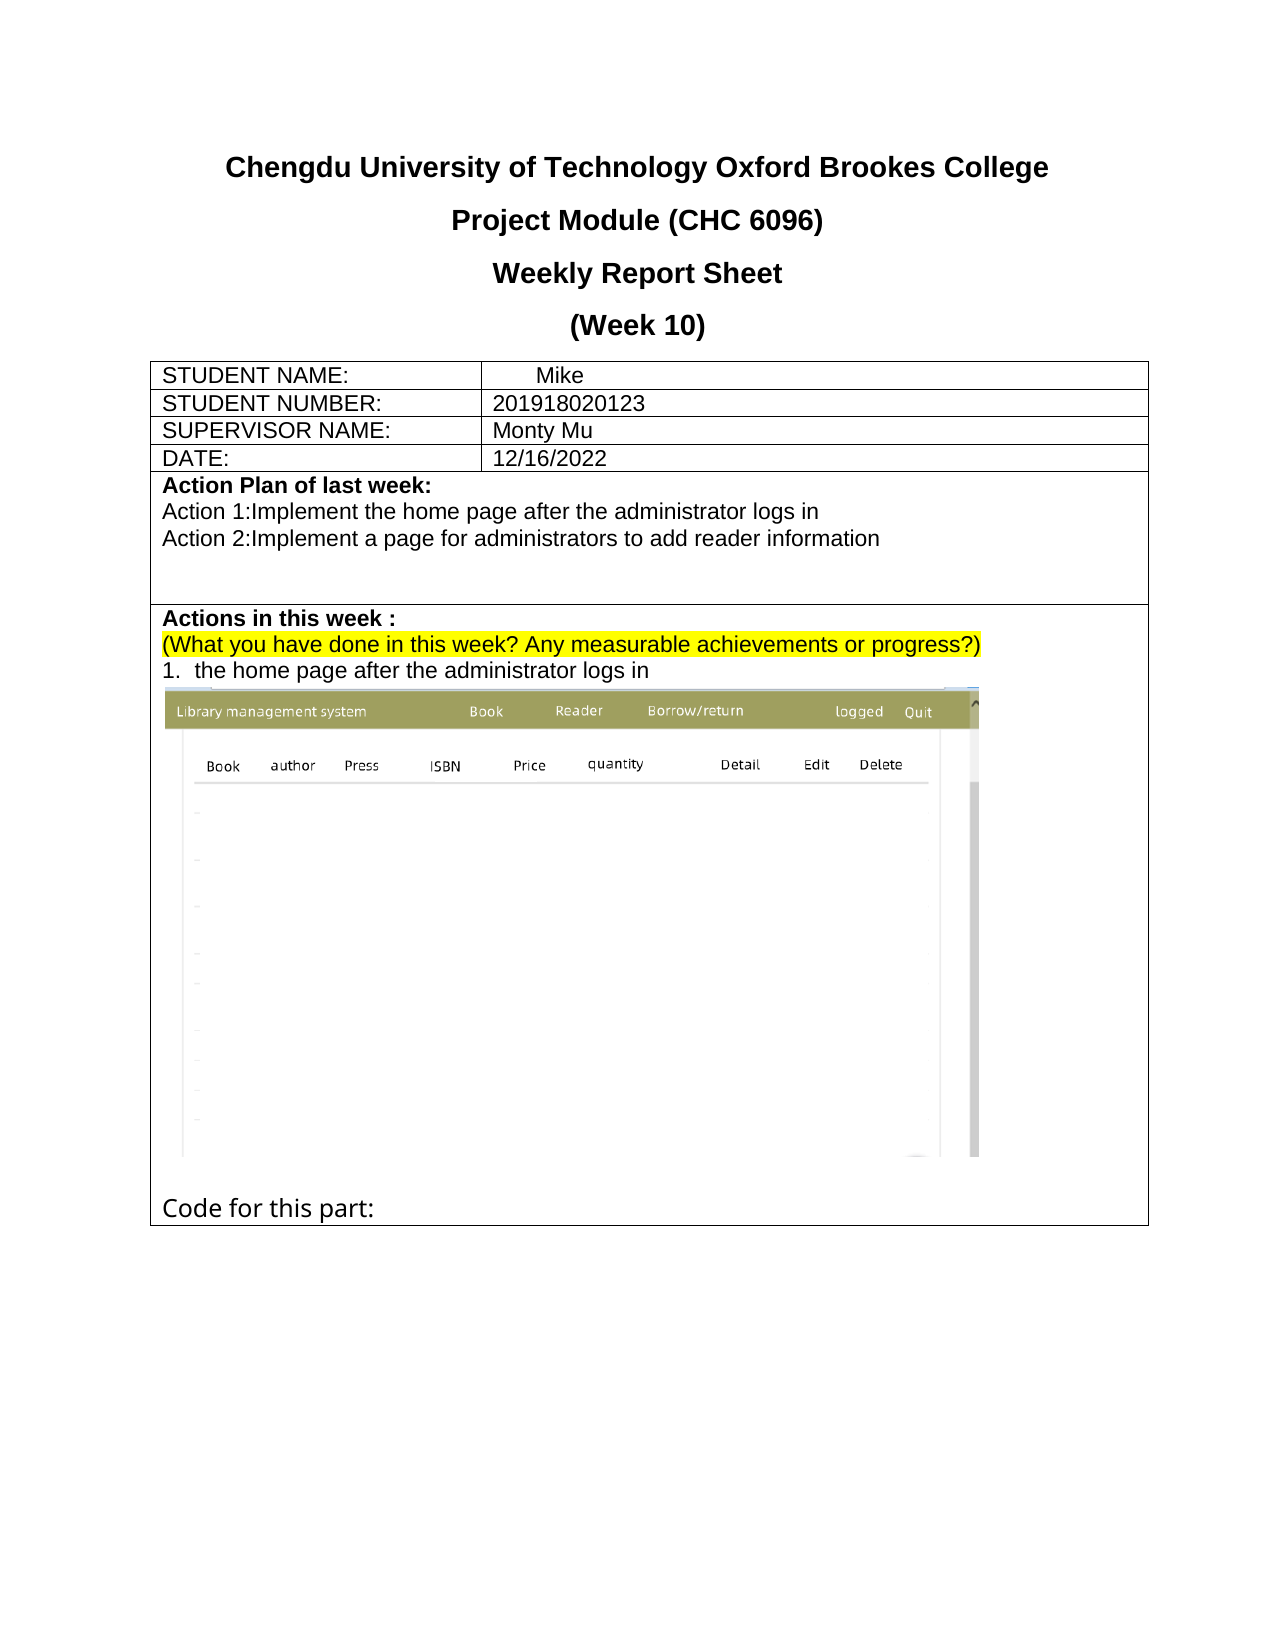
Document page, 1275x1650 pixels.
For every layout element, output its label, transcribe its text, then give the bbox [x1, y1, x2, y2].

table_header Mike [482, 362, 1148, 389]
text Weekly Report Sheet [150, 256, 1125, 289]
table_cell DATE: [151, 445, 481, 471]
table_cell Monty Mu [482, 417, 1148, 443]
table_cell STUDENT NUMBER: [151, 390, 481, 416]
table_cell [151, 605, 1148, 1225]
picture [161, 683, 979, 1157]
table_cell 12/16/2022 [482, 445, 1148, 471]
table_header STUDENT NAME: [151, 362, 481, 389]
table_cell SUPERVISOR NAME: [151, 417, 481, 443]
text Chengdu University of Technology Oxford Brookes College [150, 150, 1125, 183]
table_cell 201918020123 [482, 390, 1148, 416]
text Project Module (CHC 6096) [150, 203, 1125, 236]
table_cell Action Plan of last week: Action 1:Implement the home page after the administrator logs in Action 2:Implement a page for administrators to add reader information [151, 472, 1148, 604]
text (Week 10) [150, 308, 1125, 342]
